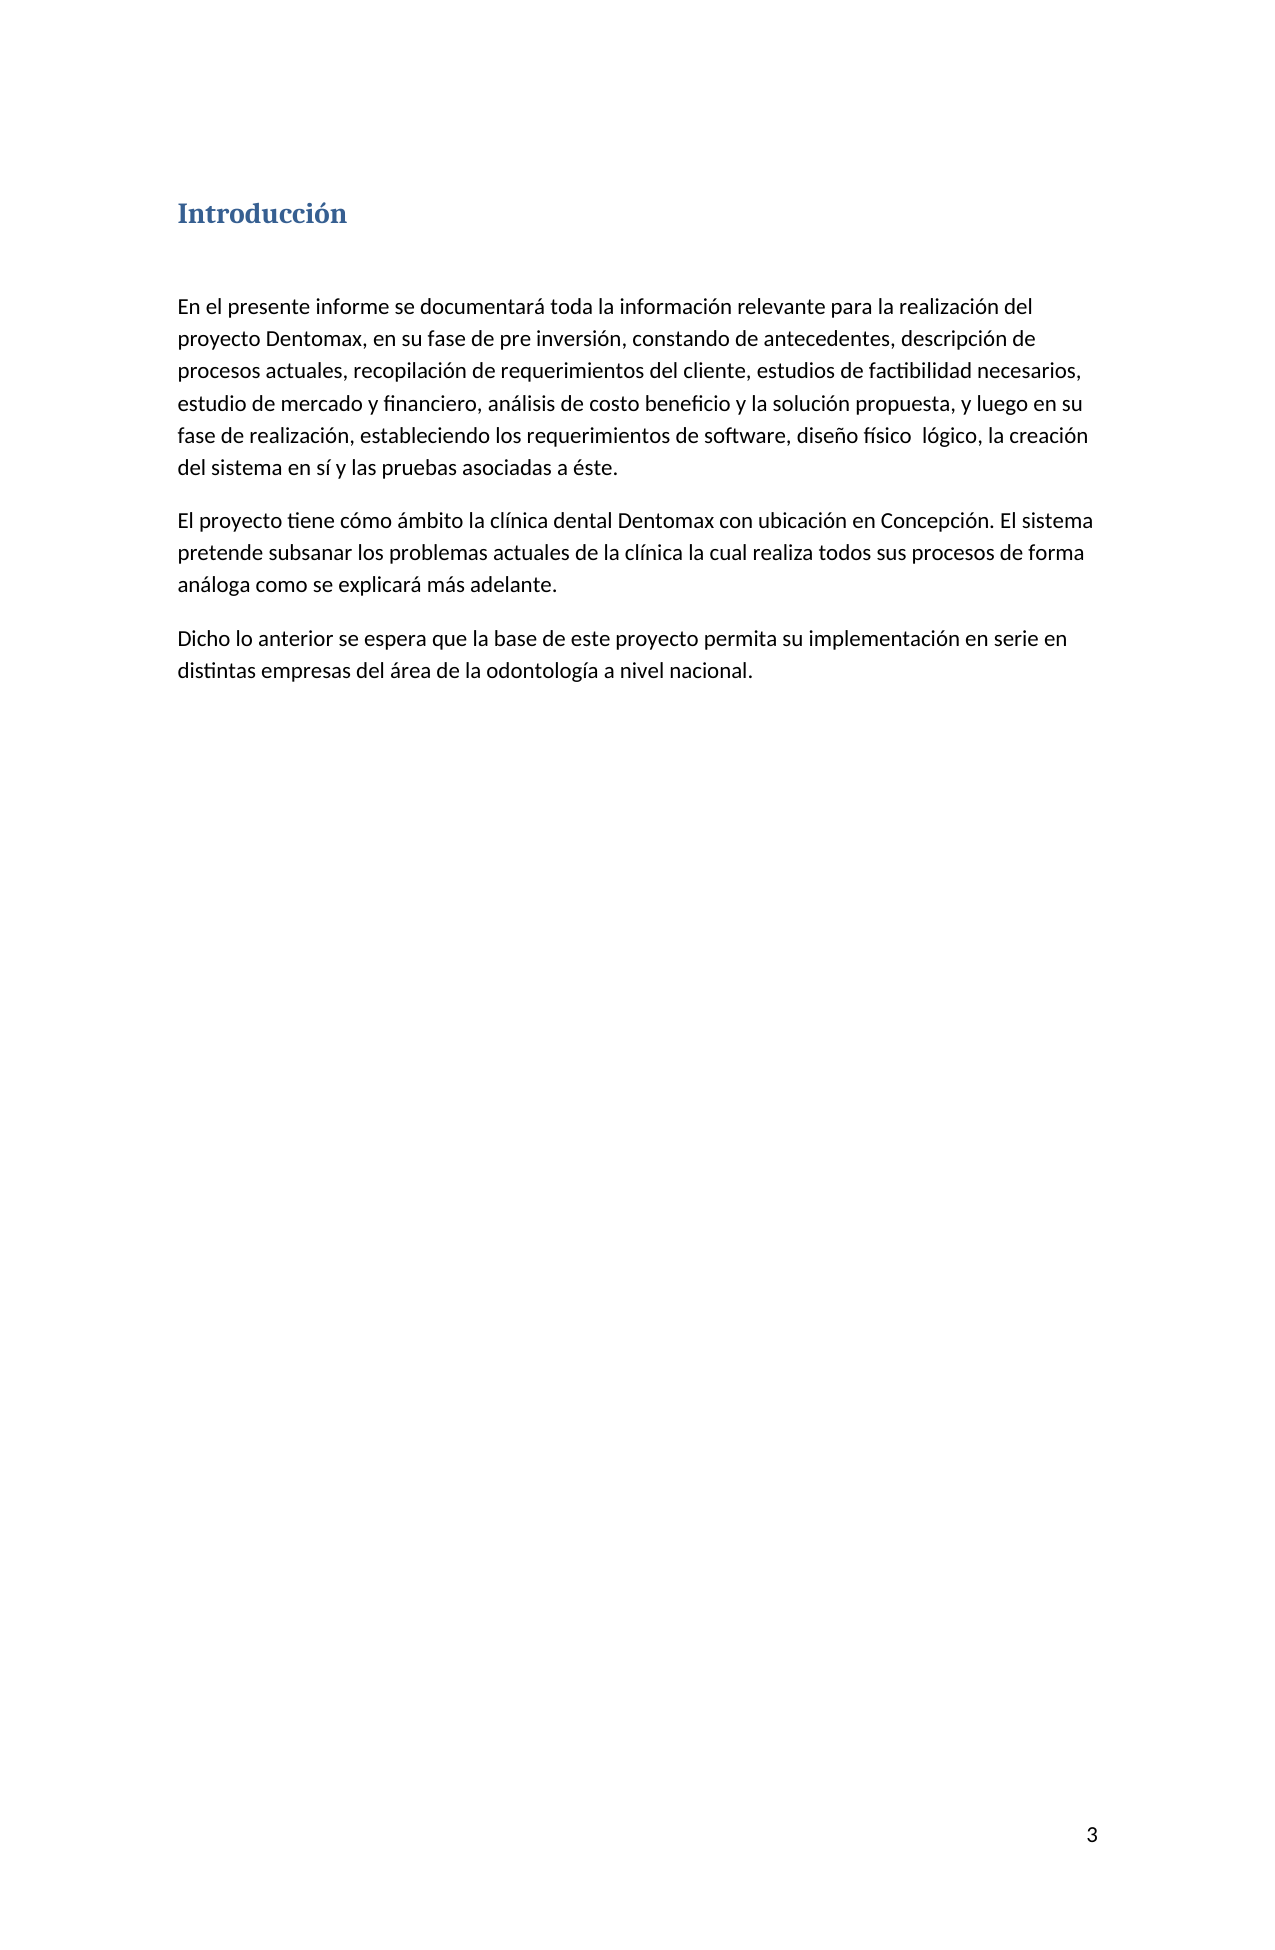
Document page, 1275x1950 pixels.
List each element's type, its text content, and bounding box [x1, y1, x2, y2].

text El proyecto tiene cómo ámbito la clínica dental Dentomax con ubicación en Concepción. El sistema pretende subsanar los problemas actuales de la clínica la cual realiza todos sus procesos de forma análoga como se explicará más adelante. [177, 506, 1098, 599]
text Dicho lo anterior se espera que la base de este proyecto permita su implementación en serie en distintas empresas del área de la odontología a nivel nacional. [177, 624, 1098, 684]
text En el presente informe se documentará toda la información relevante para la realización del proyecto Dentomax, en su fase de pre inversión, constando de antecedentes, descripción de procesos actuales, recopilación de requerimientos del cliente, estudios de factibilidad necesarios, estudio de mercado y financiero, análisis de costo beneficio y la solución propuesta, y luego en su fase de realización, estableciendo los requerimientos de software, diseño físico lógico, la creación del sistema en sí y las pruebas asociadas a éste. [177, 292, 1098, 481]
subtitle Introducción [177, 198, 1098, 231]
